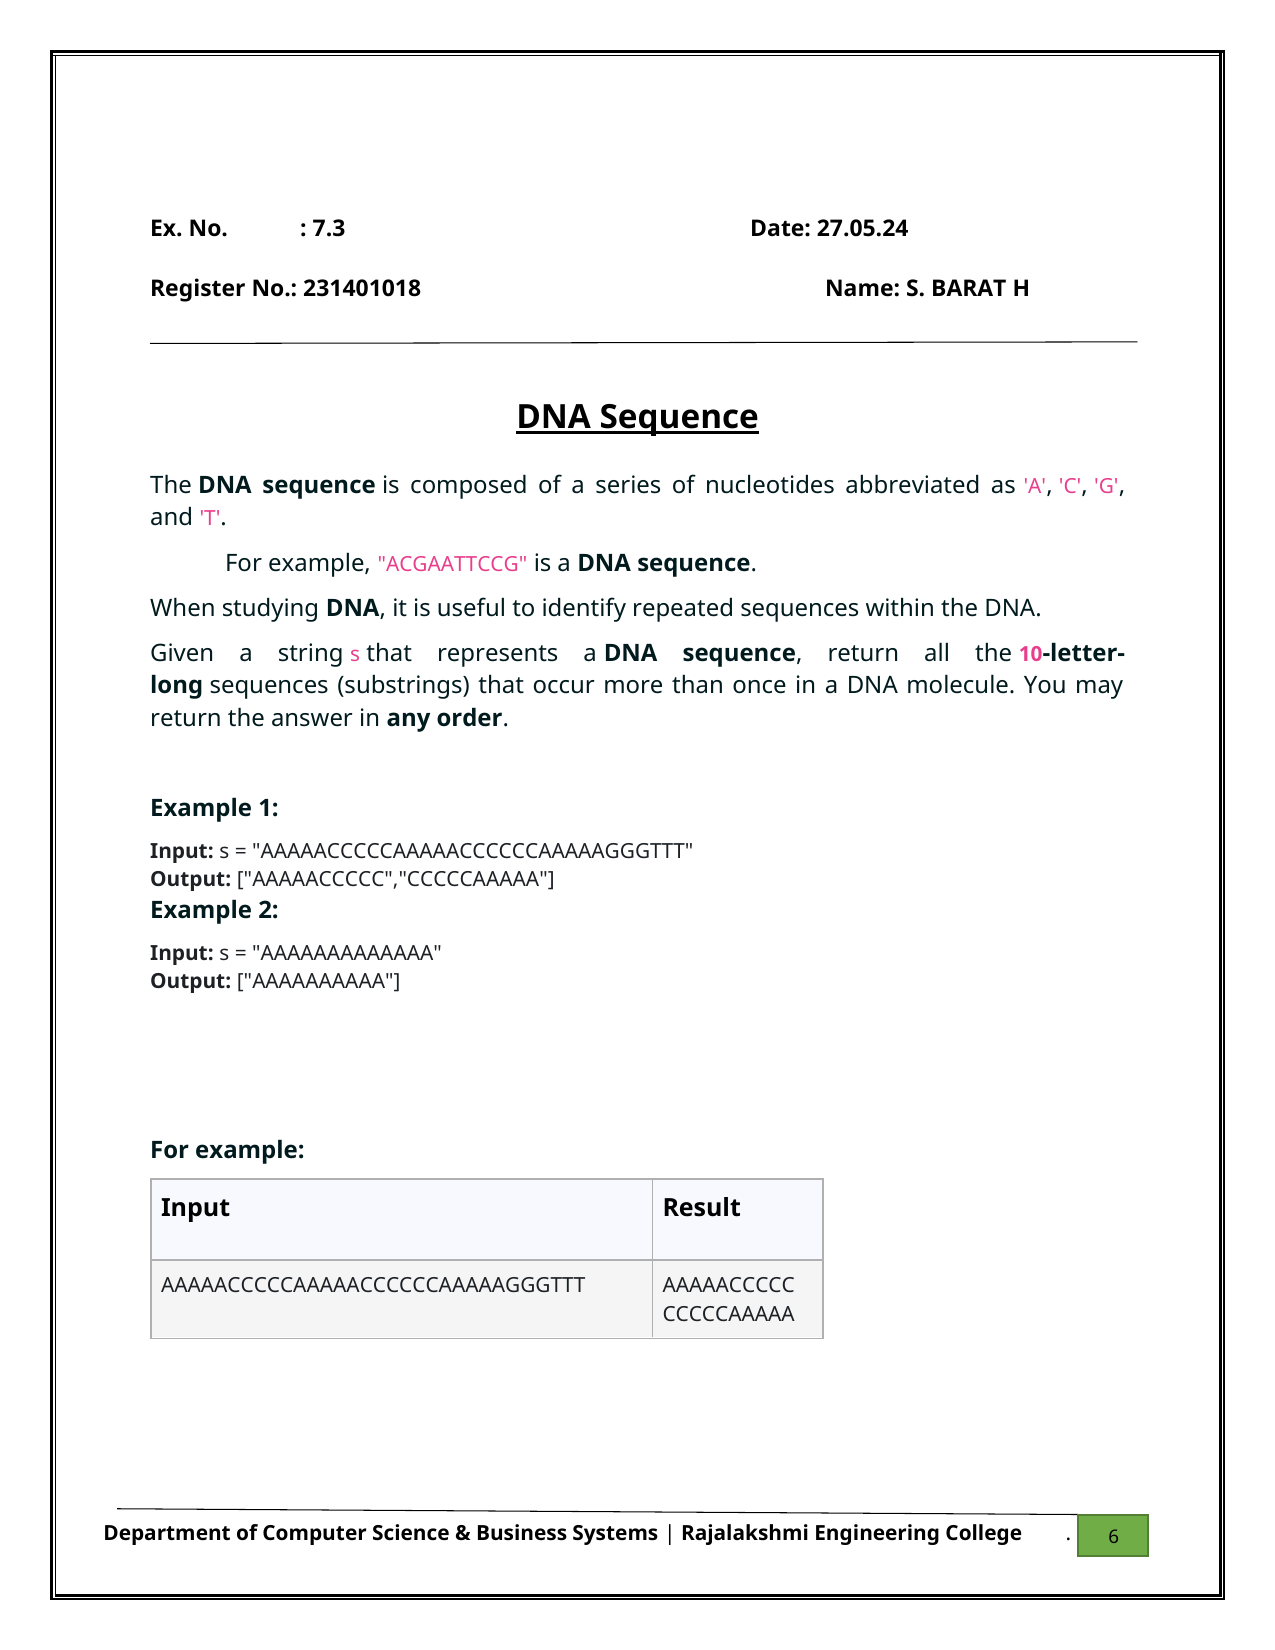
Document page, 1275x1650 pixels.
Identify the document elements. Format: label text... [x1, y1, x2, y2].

text Example 1: [150, 791, 1125, 823]
text Input: s = "AAAAACCCCCAAAAACCCCCCAAAAAGGGTTT" [150, 836, 1125, 864]
text Output: ["AAAAACCCCC","CCCCCAAAAA"] [150, 864, 1125, 893]
text Register No.: 231401018 Name: S. BARAT H [150, 272, 1125, 303]
table_cell AAAAACCCCCAAAAACCCCCCAAAAAGGGTTT [152, 1261, 652, 1337]
table_header Result [653, 1180, 822, 1259]
table_cell AAAAACCCCC CCCCCAAAAA [653, 1261, 822, 1337]
text Output: ["AAAAAAAAAA"] [150, 966, 1125, 995]
text Example 2: [150, 893, 1125, 926]
text The DNA sequence is composed of a series of nucleotides abbreviated as 'A', 'C', 'G', and 'T'. [150, 468, 1125, 533]
text For example: [150, 1133, 1125, 1166]
text Ex. No. : 7.3 Date: 27.05.24 [150, 212, 1125, 243]
text DNA Sequence [150, 393, 1125, 438]
table_header Input [152, 1180, 652, 1259]
text For example, "ACGAATTCCG" is a DNA sequence. [150, 545, 1125, 578]
text When studying DNA, it is useful to identify repeated sequences within the DNA. [150, 590, 1125, 623]
text Given a string s that represents a DNA sequence, return all the 10-letter-long sequences (substrings) that occur more than once in a DNA molecule. You may return the answer in any order. [150, 636, 1125, 733]
text Input: s = "AAAAAAAAAAAAA" [150, 938, 1125, 966]
